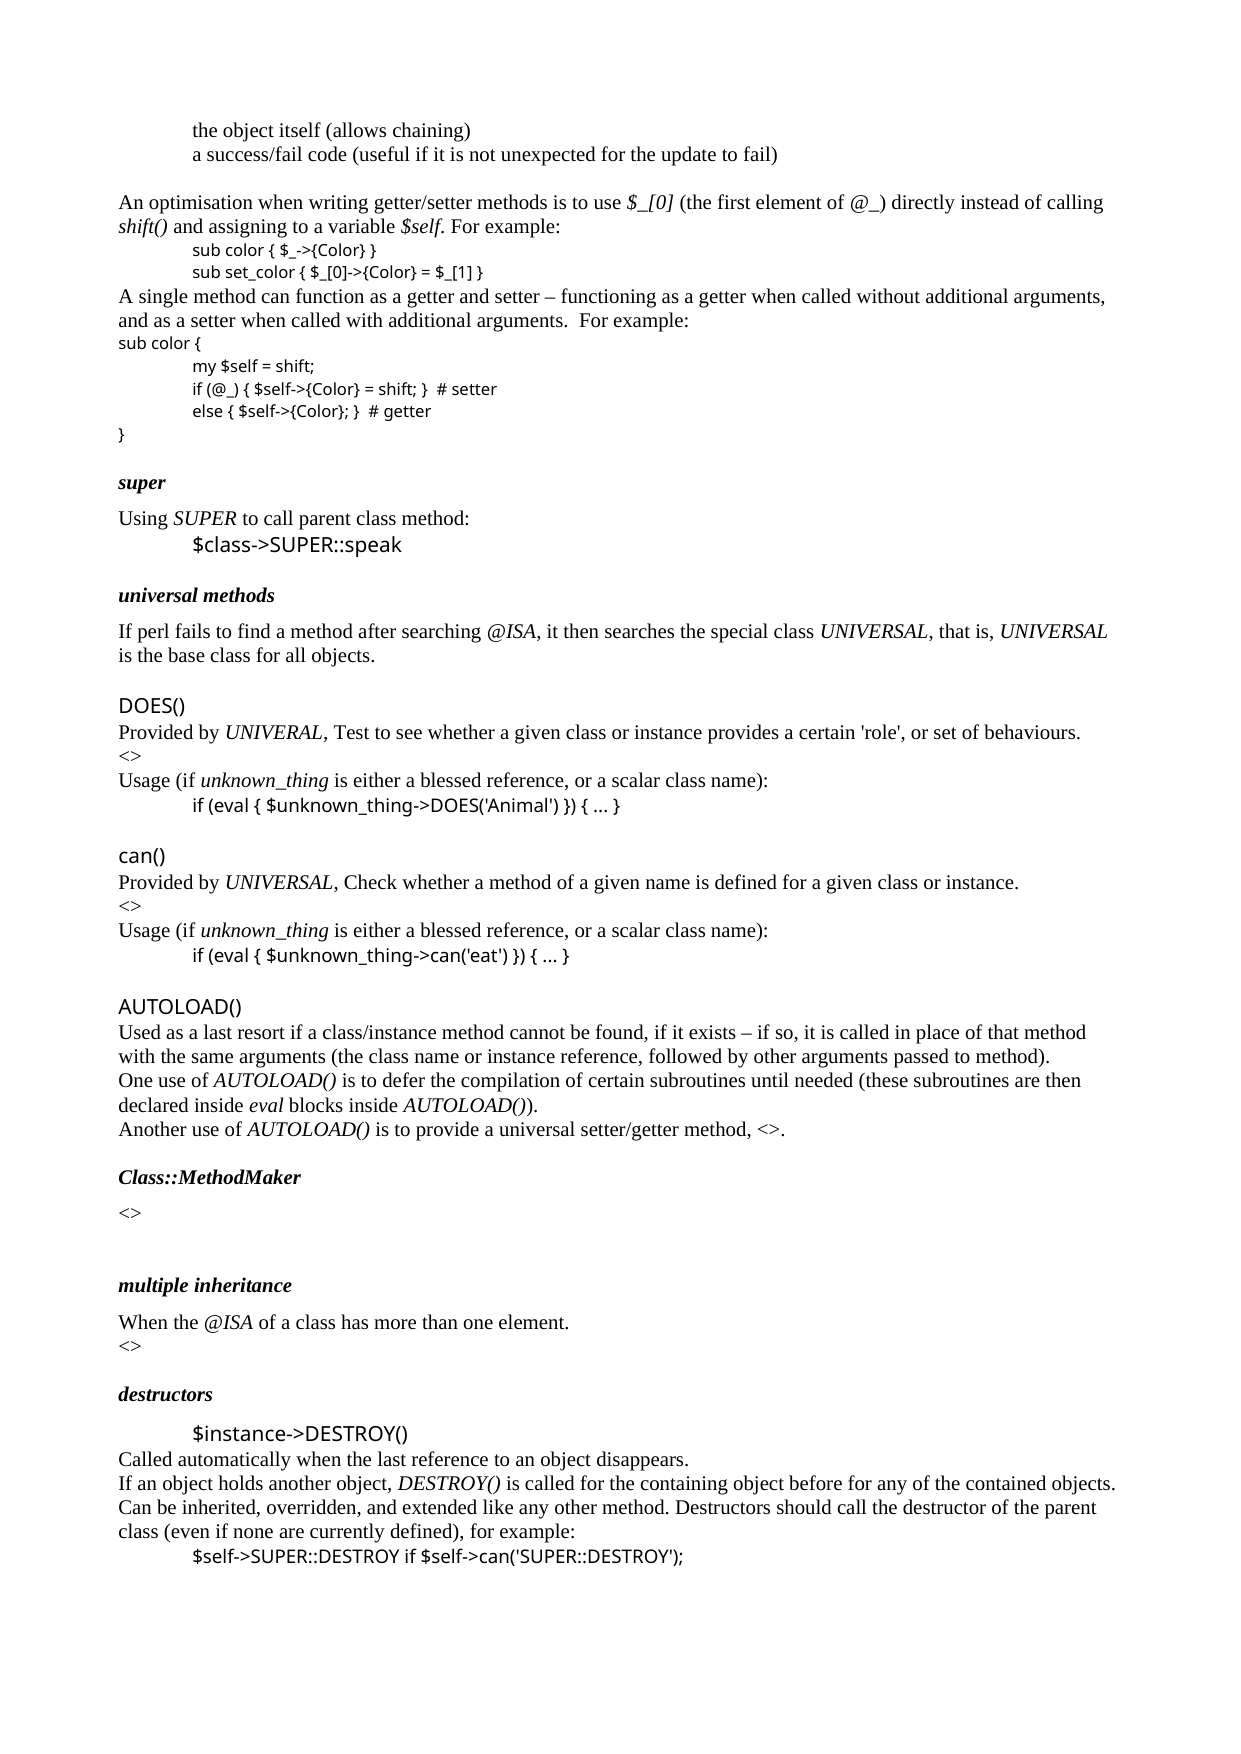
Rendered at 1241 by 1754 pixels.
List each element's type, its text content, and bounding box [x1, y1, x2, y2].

text if (@_) { $self->{Color} = shift; } # setter [118, 377, 1122, 400]
subtitle Class::MethodMaker [118, 1165, 1122, 1189]
text One use of AUTOLOAD() is to defer the compilation of certain subroutines until needed (these subroutines are then declared inside eval blocks inside AUTOLOAD()). [118, 1068, 1122, 1117]
text Used as a last resort if a class/instance method cannot be found, if it exists – if so, it is called in place of that method with the same arguments (the class name or instance reference, followed by other arguments passed to method). [118, 1020, 1122, 1068]
text A single method can function as a getter and setter – functioning as a getter when called without additional arguments, and as a setter when called with additional arguments. For example: [118, 284, 1122, 332]
text Called automatically when the last reference to an object disappears. [118, 1447, 1122, 1471]
text my $self = shift; [118, 355, 1122, 377]
text Another use of AUTOLOAD() is to provide a universal setter/getter method, <>. [118, 1117, 1122, 1141]
text <> [118, 744, 1122, 768]
text Using SUPER to call parent class method: [118, 506, 1122, 530]
text Can be inherited, overridden, and extended like any other method. Destructors should call the destructor of the parent class (even if none are currently defined), for example: [118, 1495, 1122, 1543]
text Provided by UNIVERAL, Test to see whether a given class or instance provides a certain 'role', or set of behaviours. [118, 720, 1122, 744]
text DOES() [118, 691, 1122, 720]
text If an object holds another object, DESTROY() is called for the containing object before for any of the contained objects. [118, 1471, 1122, 1495]
text Provided by UNIVERSAL, Check whether a method of a given name is defined for a given class or instance. [118, 870, 1122, 894]
text $instance->DESTROY() [118, 1419, 1122, 1447]
text sub color { [118, 332, 1122, 355]
text sub set_color { $_[0]->{Color} = $_[1] } [192, 261, 1122, 284]
text If perl fails to find a method after searching @ISA, it then searches the special class UNIVERSAL, that is, UNIVERSAL is the base class for all objects. [118, 619, 1122, 667]
subtitle universal methods [118, 583, 1122, 607]
text $self->SUPER::DESTROY if $self->can('SUPER::DESTROY'); [118, 1543, 1122, 1569]
text Usage (if unknown_thing is either a blessed reference, or a scalar class name): [118, 918, 1122, 942]
text <> [118, 1201, 1122, 1225]
text if (eval { $unknown_thing->DOES('Animal') }) { ... } [118, 792, 1122, 818]
text Usage (if unknown_thing is either a blessed reference, or a scalar class name): [118, 768, 1122, 792]
subtitle super [118, 469, 1122, 494]
subtitle destructors [118, 1382, 1122, 1406]
text } [118, 423, 1122, 446]
text sub color { $_->{Color} } [192, 238, 1122, 261]
text <> [118, 1334, 1122, 1358]
text <> [118, 894, 1122, 918]
text When the @ISA of a class has more than one element. [118, 1310, 1122, 1334]
text the object itself (allows chaining) [118, 118, 1122, 142]
text An optimisation when writing getter/setter methods is to use $_[0] (the first element of @_) directly instead of calling shift() and assigning to a variable $self. For example: [118, 190, 1122, 238]
text if (eval { $unknown_thing->can('eat') }) { ... } [118, 942, 1122, 968]
text $class->SUPER::speak [118, 530, 1122, 559]
text can() [118, 842, 1122, 870]
text AUTOLOAD() [118, 992, 1122, 1020]
text a success/fail code (useful if it is not unexpected for the update to fail) [118, 142, 1122, 166]
subtitle multiple inheritance [118, 1273, 1122, 1297]
text else { $self->{Color}; } # getter [118, 400, 1122, 423]
